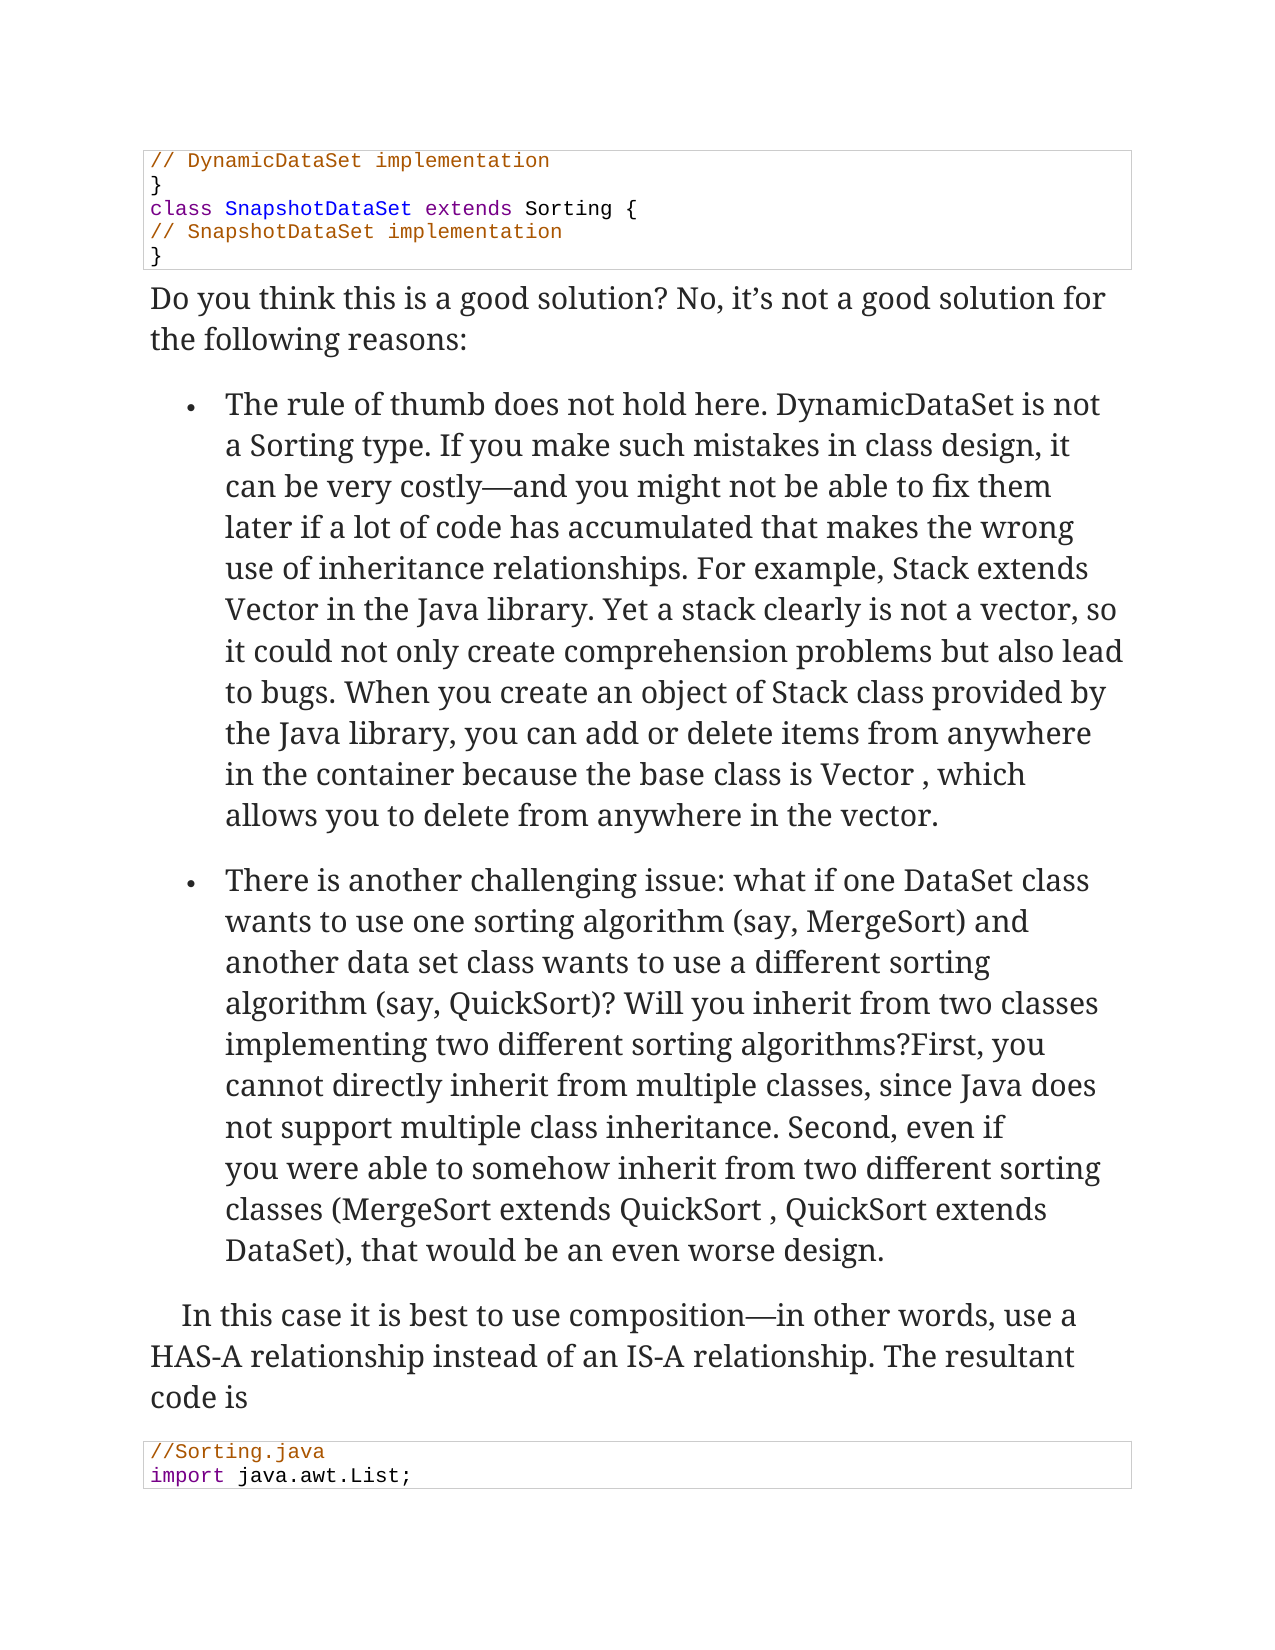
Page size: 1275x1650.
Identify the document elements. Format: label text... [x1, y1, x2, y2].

list There is another challenging issue: what if one DataSet class wants to use one sorting algorithm (say, MergeSort) and another data set class wants to use a different sorting algorithm (say, QuickSort)? Will you inherit from two classes implementing two different sorting algorithms?First, you cannot directly inherit from multiple classes, since Java does not support multiple class inheritance. Second, even if you were able to somehow inherit from two different sorting classes (MergeSort extends QuickSort , QuickSort extends DataSet), that would be an even worse design. [187, 859, 1125, 1270]
list The rule of thumb does not hold here. DynamicDataSet is not a Sorting type. If you make such mistakes in class design, it can be very costly—and you might not be able to fix them later if a lot of code has accumulated that makes the wrong use of inheritance relationships. For example, Stack extends Vector in the Java library. Yet a stack clearly is not a vector, so it could not only create comprehension problems but also lead to bugs. When you create an object of Stack class provided by the Java library, you can add or delete items from anywhere in the container because the base class is Vector , which allows you to delete from anywhere in the vector. [187, 383, 1125, 835]
text class SnapshotDataSet extends Sorting { [150, 198, 1125, 221]
text In this case it is best to use composition—in other words, use a HAS-A relationship instead of an IS-A relationship. The resultant code is [150, 1294, 1125, 1417]
text // DynamicDataSet implementation [144, 151, 1131, 174]
text } [150, 174, 1125, 198]
text //Sorting.java [144, 1442, 1131, 1464]
text Do you think this is a good solution? No, it’s not a good solution for the following reasons: [150, 277, 1125, 359]
text } [144, 244, 1131, 269]
text import java.awt.List; [144, 1464, 1131, 1488]
text // SnapshotDataSet implementation [150, 221, 1125, 244]
